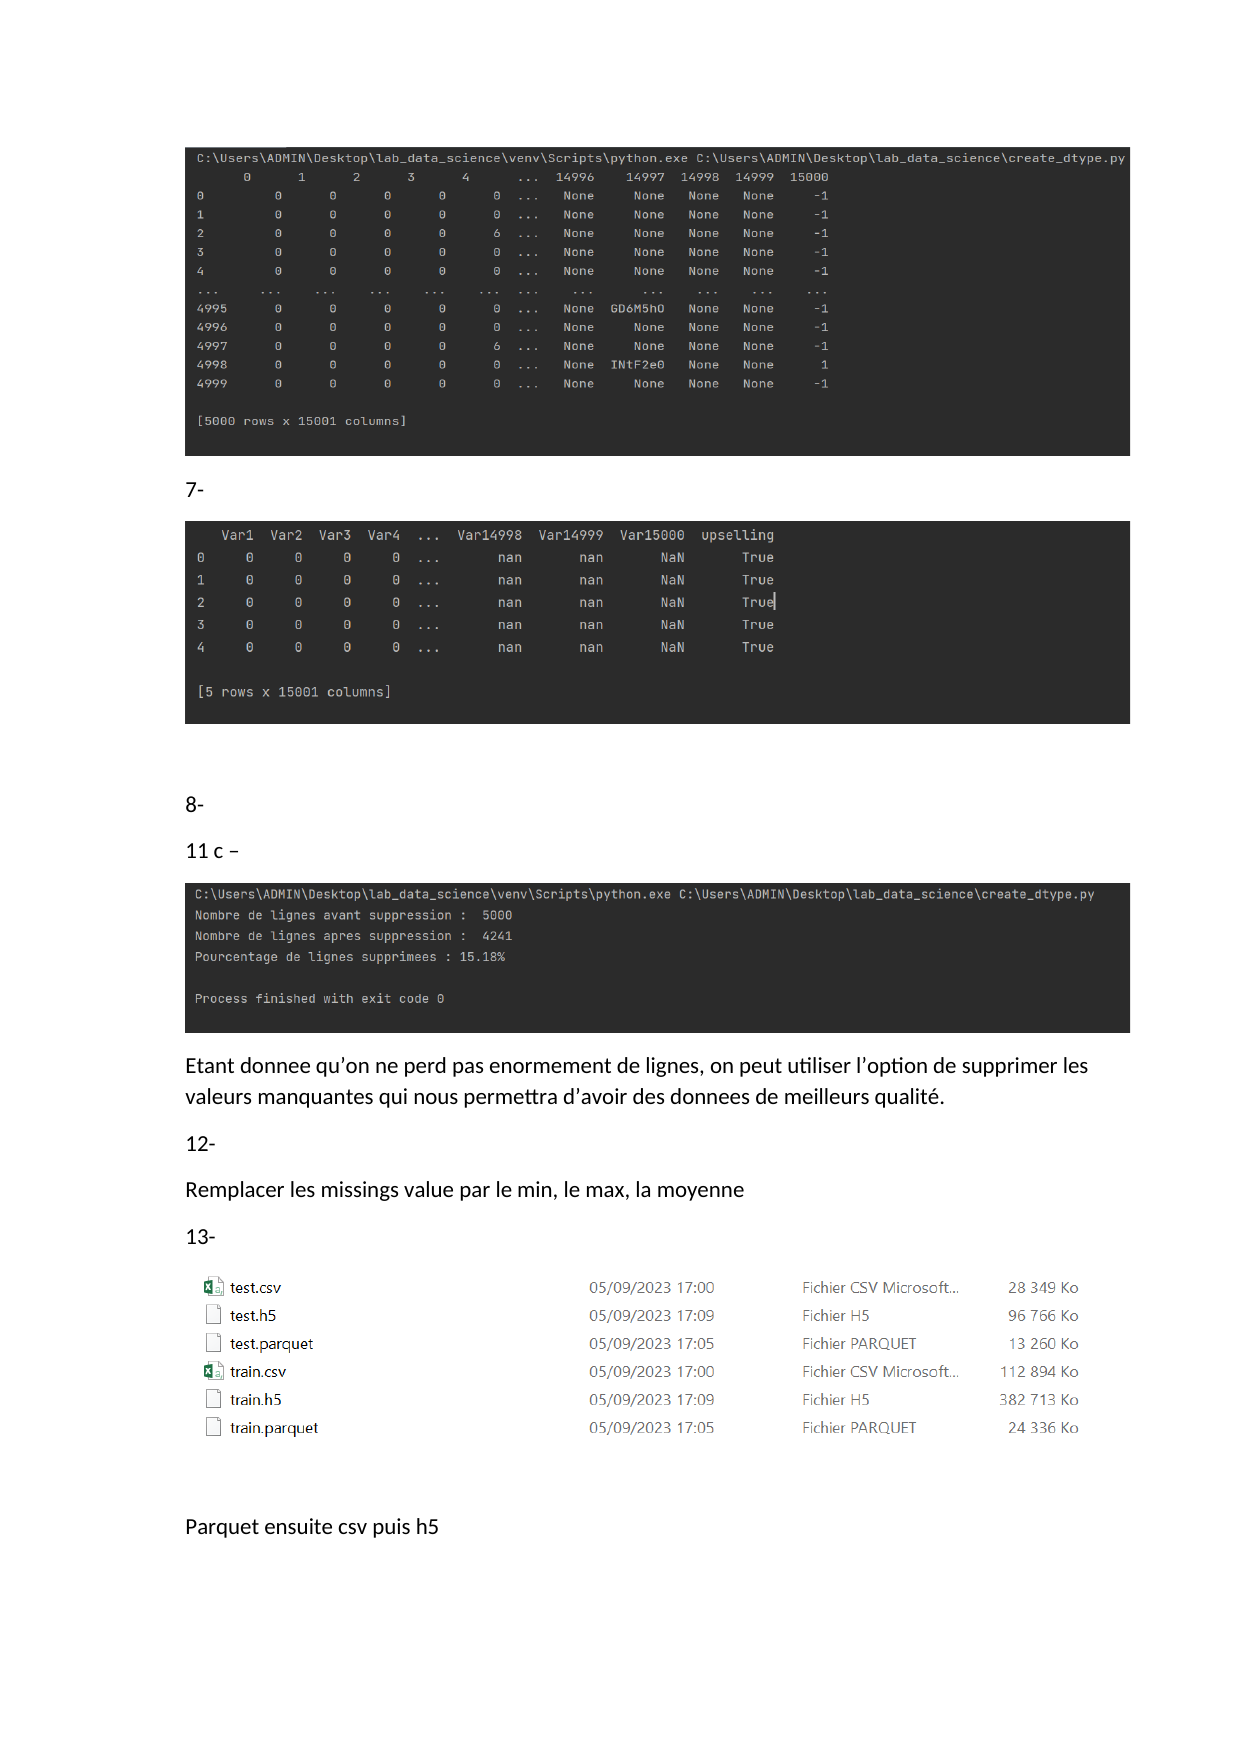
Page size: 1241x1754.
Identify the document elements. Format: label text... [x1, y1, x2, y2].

picture [185, 1269, 1130, 1447]
picture [185, 883, 1130, 1033]
picture [185, 147, 1130, 456]
text 11 c – [185, 837, 1093, 865]
text Parquet ensuite csv puis h5 [185, 1512, 1093, 1540]
text Remplacer les missings value par le min, le max, la moyenne [185, 1176, 1093, 1203]
text 12- [185, 1129, 1093, 1157]
text 7- [185, 475, 1093, 503]
text 8- [185, 790, 1093, 818]
picture [185, 521, 1130, 724]
text 13- [185, 1222, 1093, 1250]
text Etant donnee qu’on ne perd pas enormement de lignes, on peut utiliser l’option de supprimer les valeurs manquantes qui nous permettra d’avoir des donnees de meilleurs qualité. [185, 1052, 1093, 1110]
